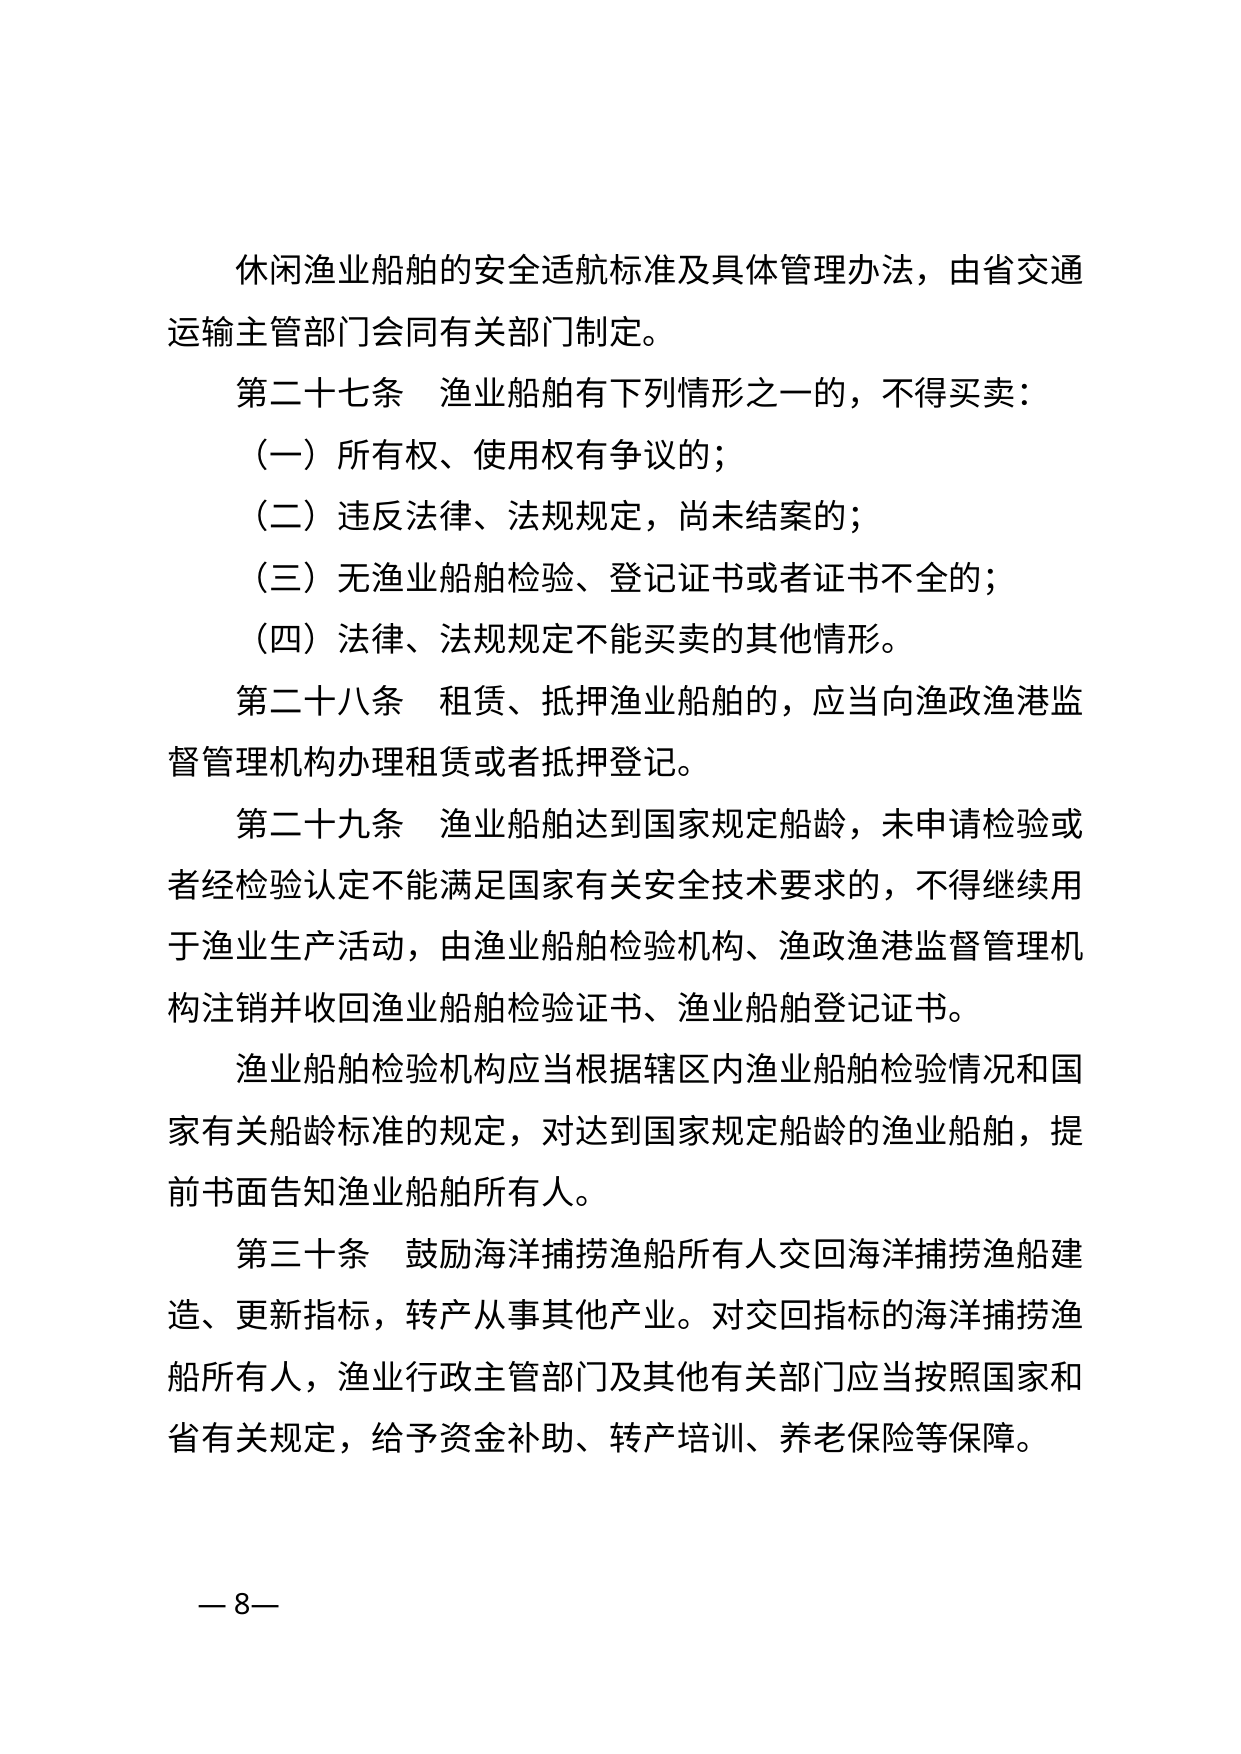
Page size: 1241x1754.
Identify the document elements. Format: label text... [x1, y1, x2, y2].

text 第二十八条 租赁、抵押渔业船舶的，应当向渔政渔港监督管理机构办理租赁或者抵押登记。 [168, 668, 1084, 791]
text （四）法律、法规规定不能买卖的其他情形。 [168, 606, 1084, 668]
text 第二十七条 渔业船舶有下列情形之一的，不得买卖： [168, 361, 1084, 422]
text 渔业船舶检验机构应当根据辖区内渔业船舶检验情况和国家有关船龄标准的规定，对达到国家规定船龄的渔业船舶，提前书面告知渔业船舶所有人。 [168, 1037, 1084, 1221]
text （一）所有权、使用权有争议的； [168, 422, 1084, 483]
text （三）无渔业船舶检验、登记证书或者证书不全的； [168, 545, 1084, 606]
text 第二十九条 渔业船舶达到国家规定船龄，未申请检验或者经检验认定不能满足国家有关安全技术要求的，不得继续用于渔业生产活动，由渔业船舶检验机构、渔政渔港监督管理机构注销并收回渔业船舶检验证书、渔业船舶登记证书。 [168, 791, 1084, 1037]
text 休闲渔业船舶的安全适航标准及具体管理办法，由省交通运输主管部门会同有关部门制定。 [168, 238, 1084, 361]
text （二）违反法律、法规规定，尚未结案的； [168, 483, 1084, 545]
text 第三十条 鼓励海洋捕捞渔船所有人交回海洋捕捞渔船建造、更新指标，转产从事其他产业。对交回指标的海洋捕捞渔船所有人，渔业行政主管部门及其他有关部门应当按照国家和省有关规定，给予资金补助、转产培训、养老保险等保障。 [168, 1221, 1084, 1467]
